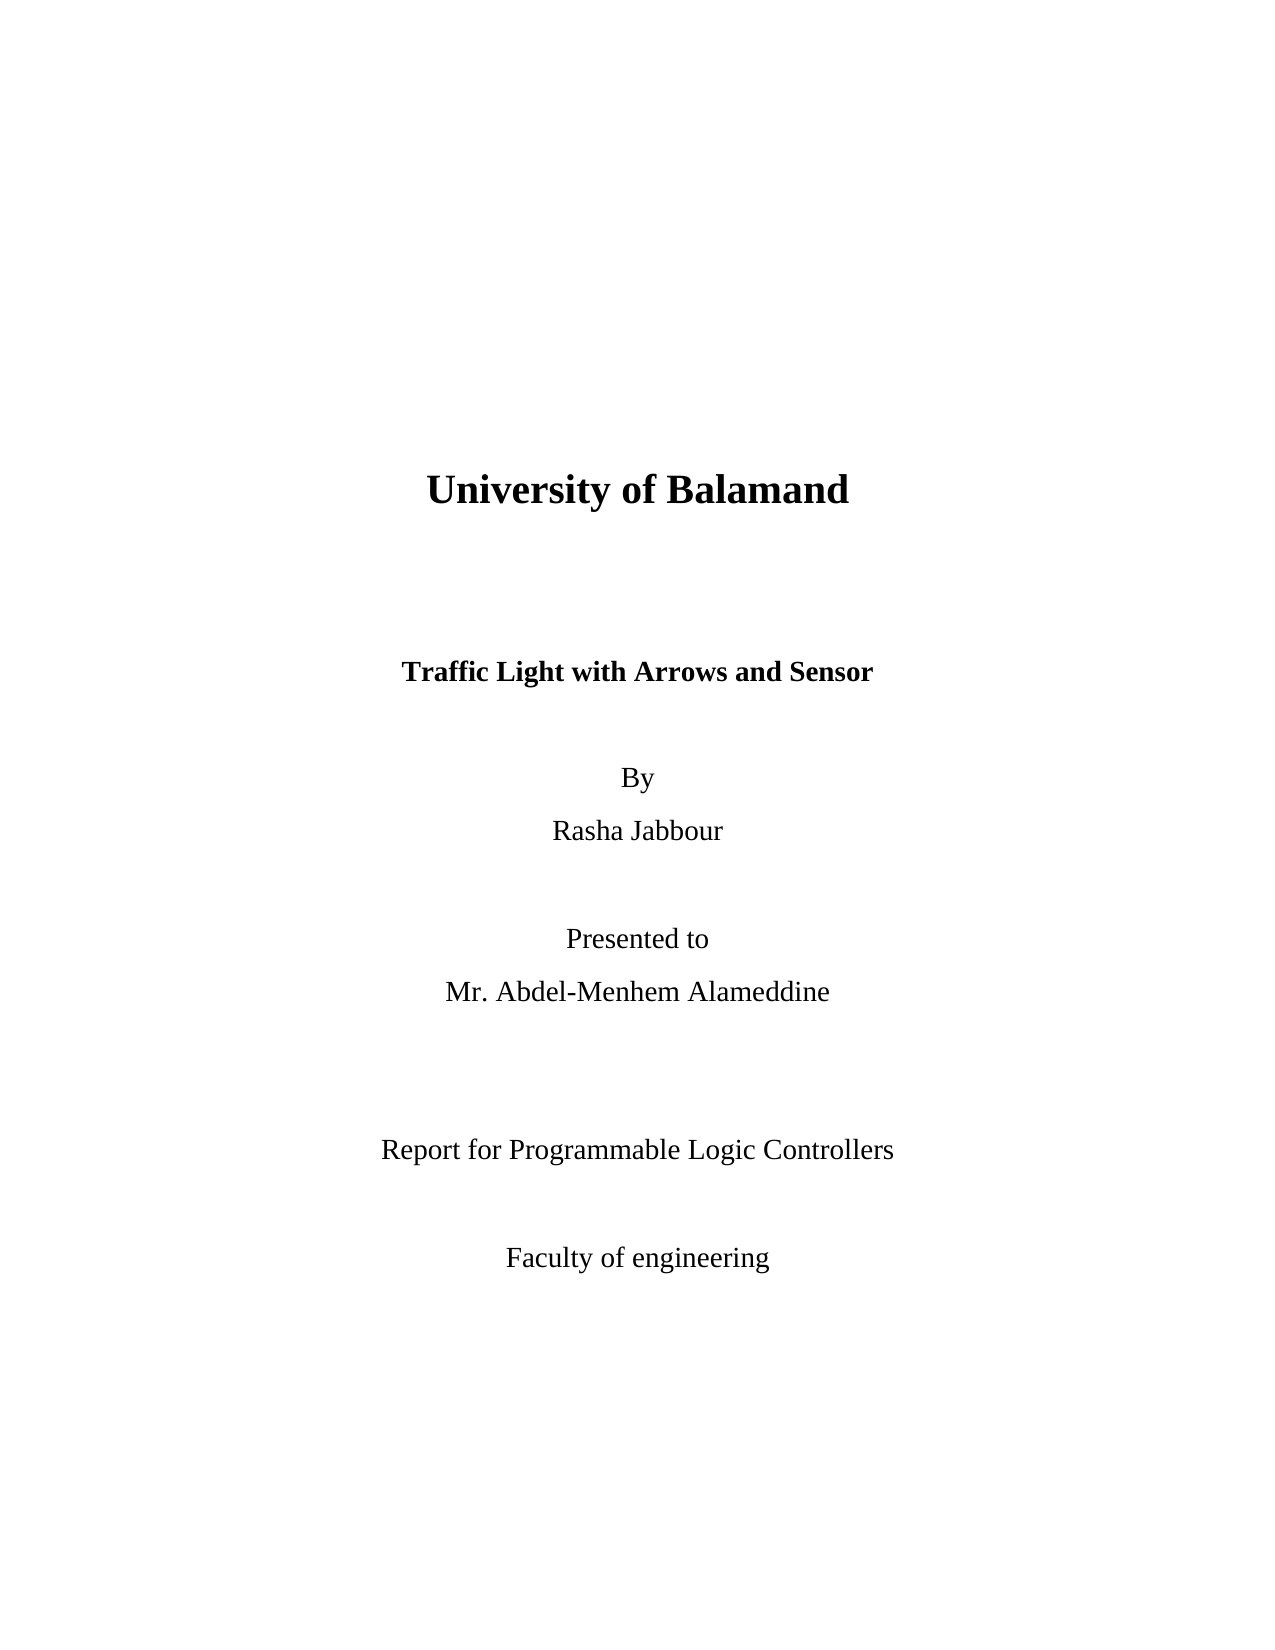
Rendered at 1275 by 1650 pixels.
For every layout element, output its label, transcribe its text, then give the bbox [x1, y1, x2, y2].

text Traffic Light with Arrows and Sensor [150, 654, 1125, 688]
text Mr. Abdel-Menhem Alameddine [150, 974, 1125, 1007]
text Rasha Jabbour [150, 813, 1125, 846]
text Report for Programmable Logic Controllers [150, 1132, 1125, 1166]
text Presented to [150, 921, 1125, 954]
text University of Balamand [150, 465, 1125, 513]
text By [150, 760, 1125, 794]
text Faculty of engineering [150, 1240, 1125, 1273]
